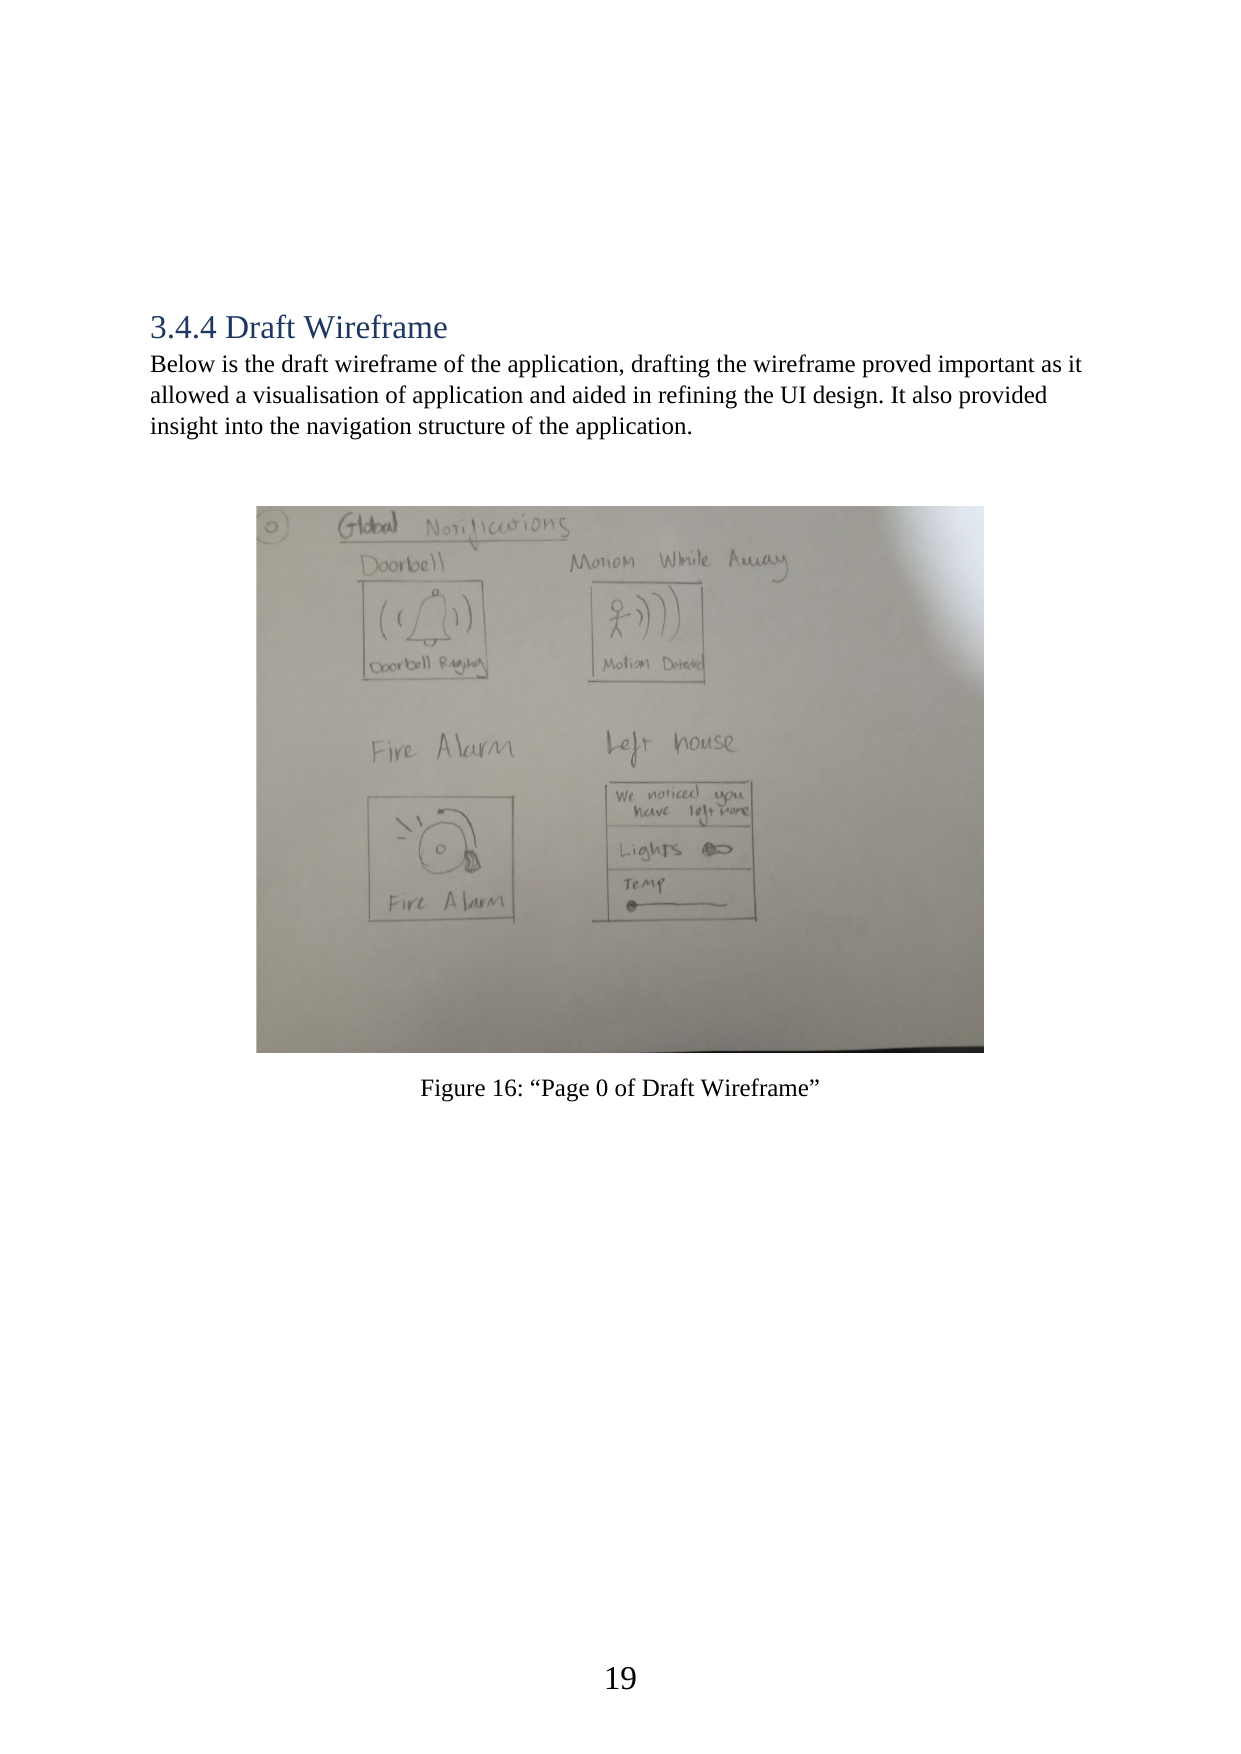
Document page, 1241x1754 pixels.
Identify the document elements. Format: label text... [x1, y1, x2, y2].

text Figure 16: “Page 0 of Draft Wireframe” [150, 1073, 1090, 1102]
picture [256, 506, 984, 1053]
subtitle 3.4.4 Draft Wireframe [150, 307, 1090, 346]
text Below is the draft wireframe of the application, drafting the wireframe proved important as it allowed a visualisation of application and aided in refining the UI design. It also provided insight into the navigation structure of the application. [150, 349, 1090, 440]
